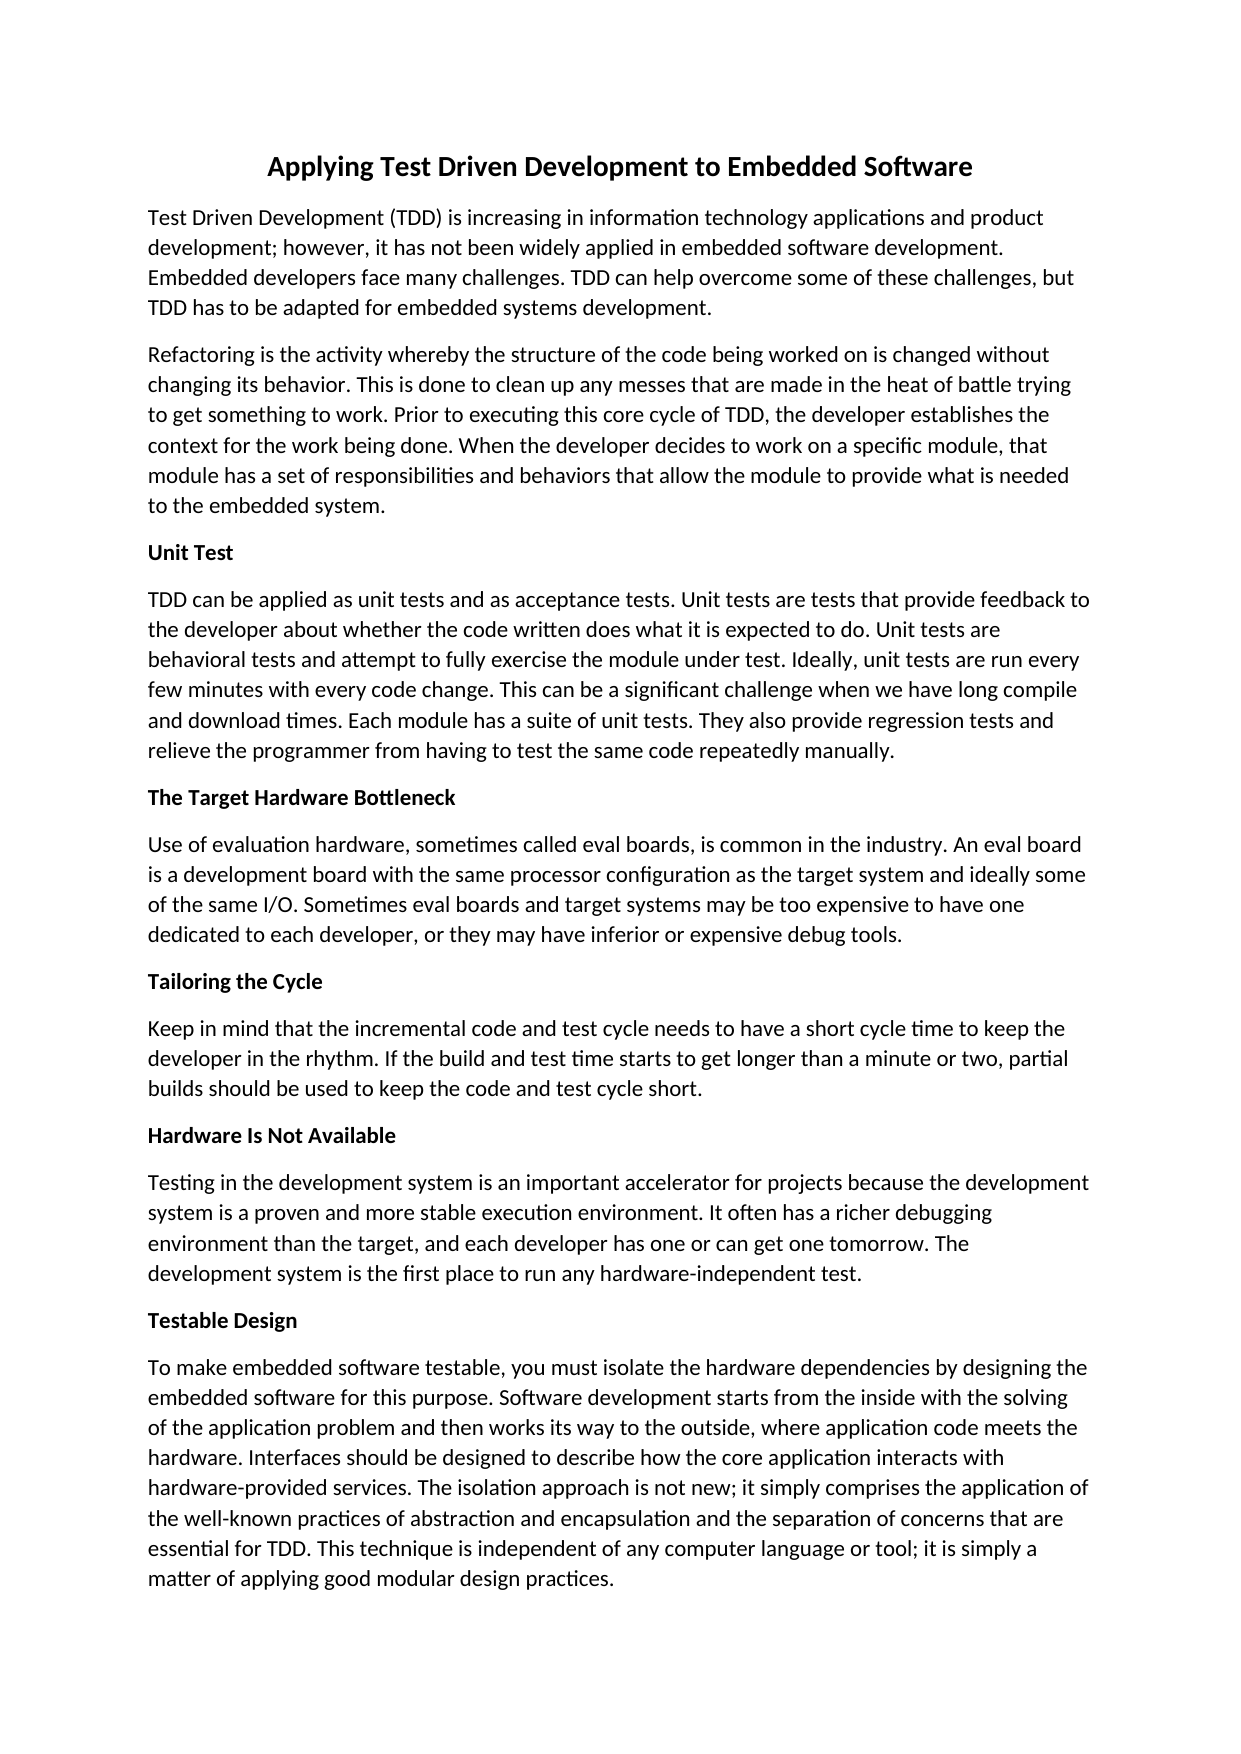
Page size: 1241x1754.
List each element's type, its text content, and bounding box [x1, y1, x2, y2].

text Unit Test [148, 538, 1093, 566]
text TDD can be applied as unit tests and as acceptance tests. Unit tests are tests that provide feedback to the developer about whether the code written does what it is expected to do. Unit tests are behavioral tests and attempt to fully exercise the module under test. Ideally, unit tests are run every few minutes with every code change. This can be a significant challenge when we have long compile and download times. Each module has a suite of unit tests. They also provide regression tests and relieve the programmer from having to test the same code repeatedly manually. [148, 585, 1093, 764]
text Applying Test Driven Development to Embedded Software [148, 148, 1093, 183]
text To make embedded software testable, you must isolate the hardware dependencies by designing the embedded software for this purpose. Software development starts from the inside with the solving of the application problem and then works its way to the outside, where application code meets the hardware. Interfaces should be designed to describe how the core application interacts with hardware-provided services. The isolation approach is not new; it simply comprises the application of the well-known practices of abstraction and encapsulation and the separation of concerns that are essential for TDD. This technique is independent of any computer language or tool; it is simply a matter of applying good modular design practices. [148, 1353, 1093, 1592]
text Refactoring is the activity whereby the structure of the code being worked on is changed without changing its behavior. This is done to clean up any messes that are made in the heat of battle trying to get something to work. Prior to executing this core cycle of TDD, the developer establishes the context for the work being done. When the developer decides to work on a specific module, that module has a set of responsibilities and behaviors that allow the module to provide what is needed to the embedded system. [148, 340, 1093, 519]
text Tailoring the Cycle [148, 967, 1093, 995]
text Hardware Is Not Available [148, 1121, 1093, 1149]
text Use of evaluation hardware, sometimes called eval boards, is common in the industry. An eval board is a development board with the same processor configuration as the target system and ideally some of the same I/O. Sometimes eval boards and target systems may be too expensive to have one dedicated to each developer, or they may have inferior or expensive debug tools. [148, 830, 1093, 948]
text Testing in the development system is an important accelerator for projects because the development system is a proven and more stable execution environment. It often has a richer debugging environment than the target, and each developer has one or can get one tomorrow. The development system is the first place to run any hardware-independent test. [148, 1168, 1093, 1287]
text The Target Hardware Bottleneck [148, 783, 1093, 811]
text Testable Design [148, 1306, 1093, 1334]
text Keep in mind that the incremental code and test cycle needs to have a short cycle time to keep the developer in the rhythm. If the build and test time starts to get longer than a minute or two, partial builds should be used to keep the code and test cycle short. [148, 1014, 1093, 1103]
text Test Driven Development (TDD) is increasing in information technology applications and product development; however, it has not been widely applied in embedded software development. Embedded developers face many challenges. TDD can help overcome some of these challenges, but TDD has to be adapted for embedded systems development. [148, 203, 1093, 321]
